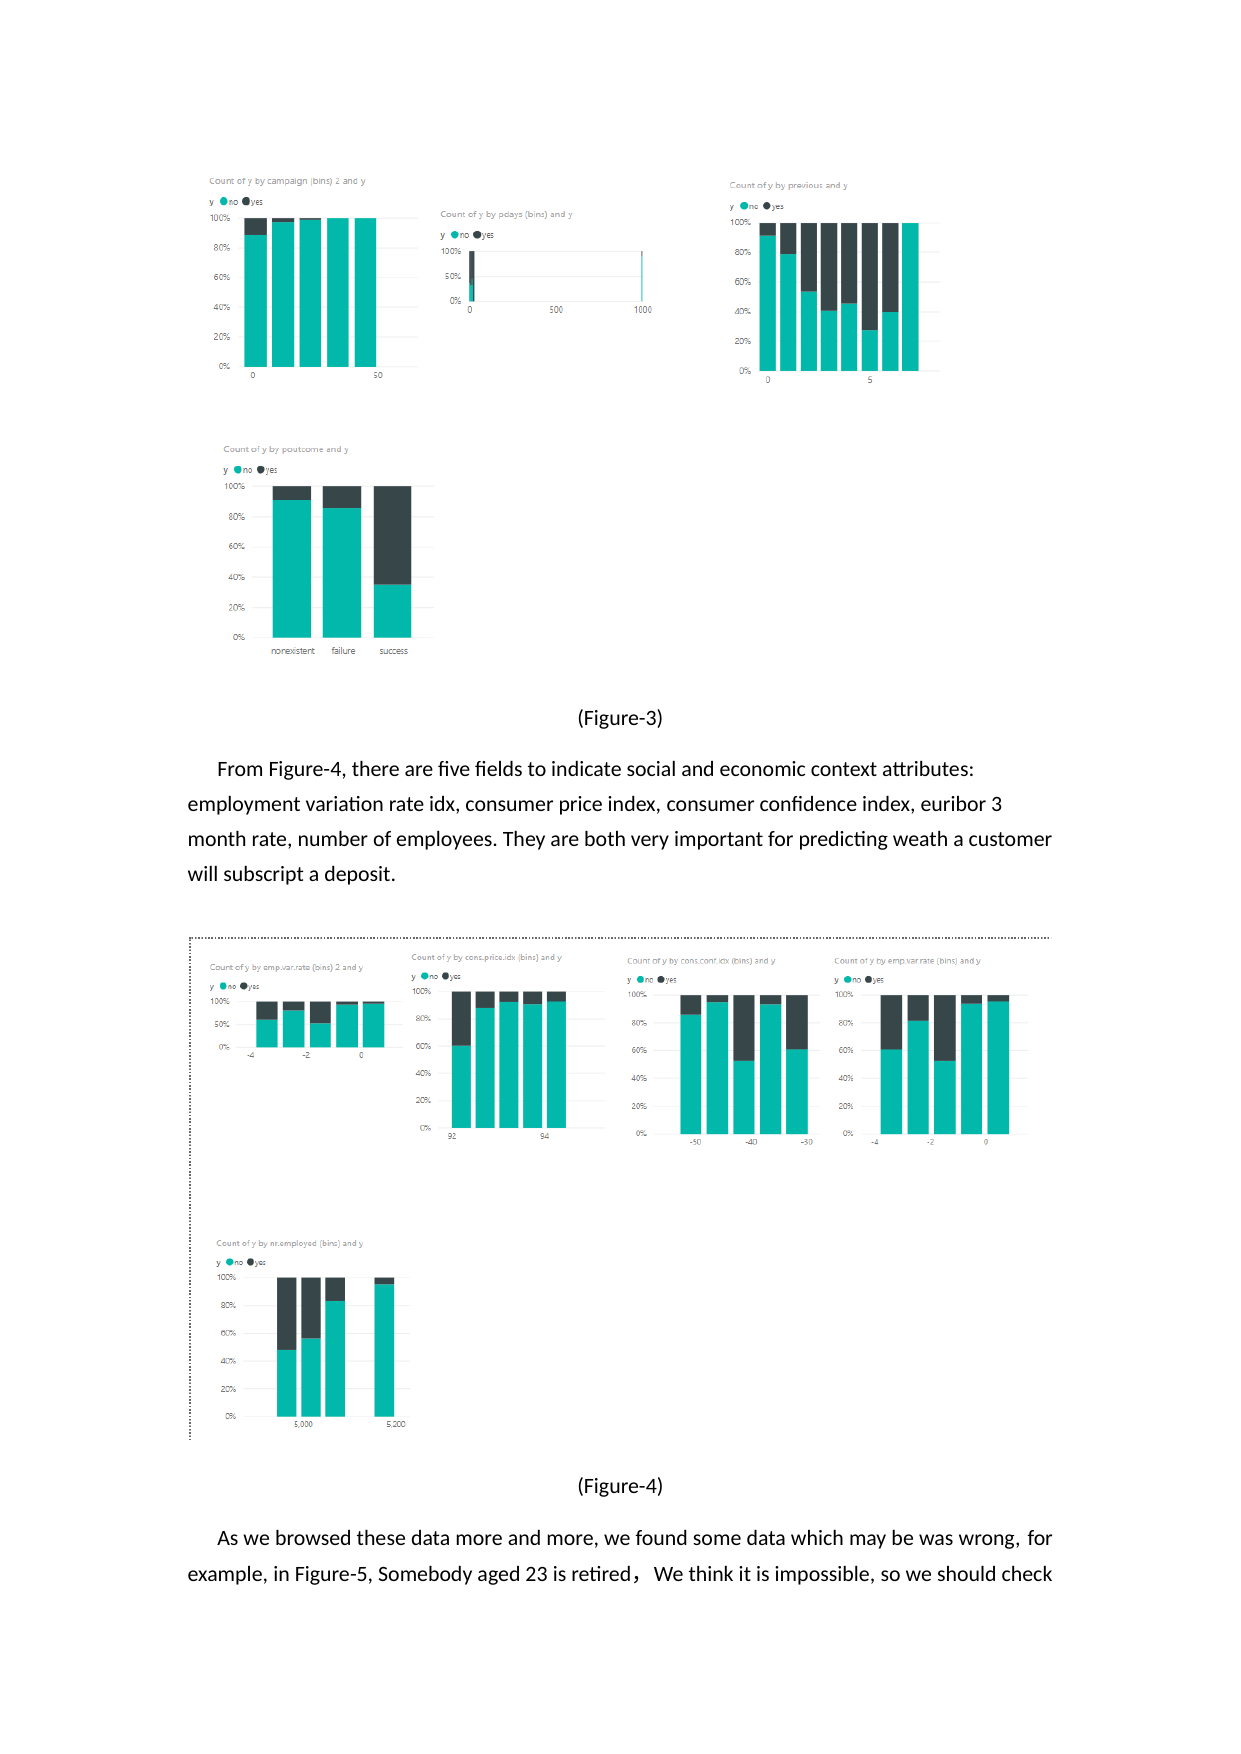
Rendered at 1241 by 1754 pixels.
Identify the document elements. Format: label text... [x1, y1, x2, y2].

text (Figure-4) [187, 1470, 1053, 1502]
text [187, 1521, 1053, 1588]
picture [187, 931, 1052, 1440]
text (Figure-3) [187, 701, 1053, 733]
picture [187, 162, 1052, 674]
